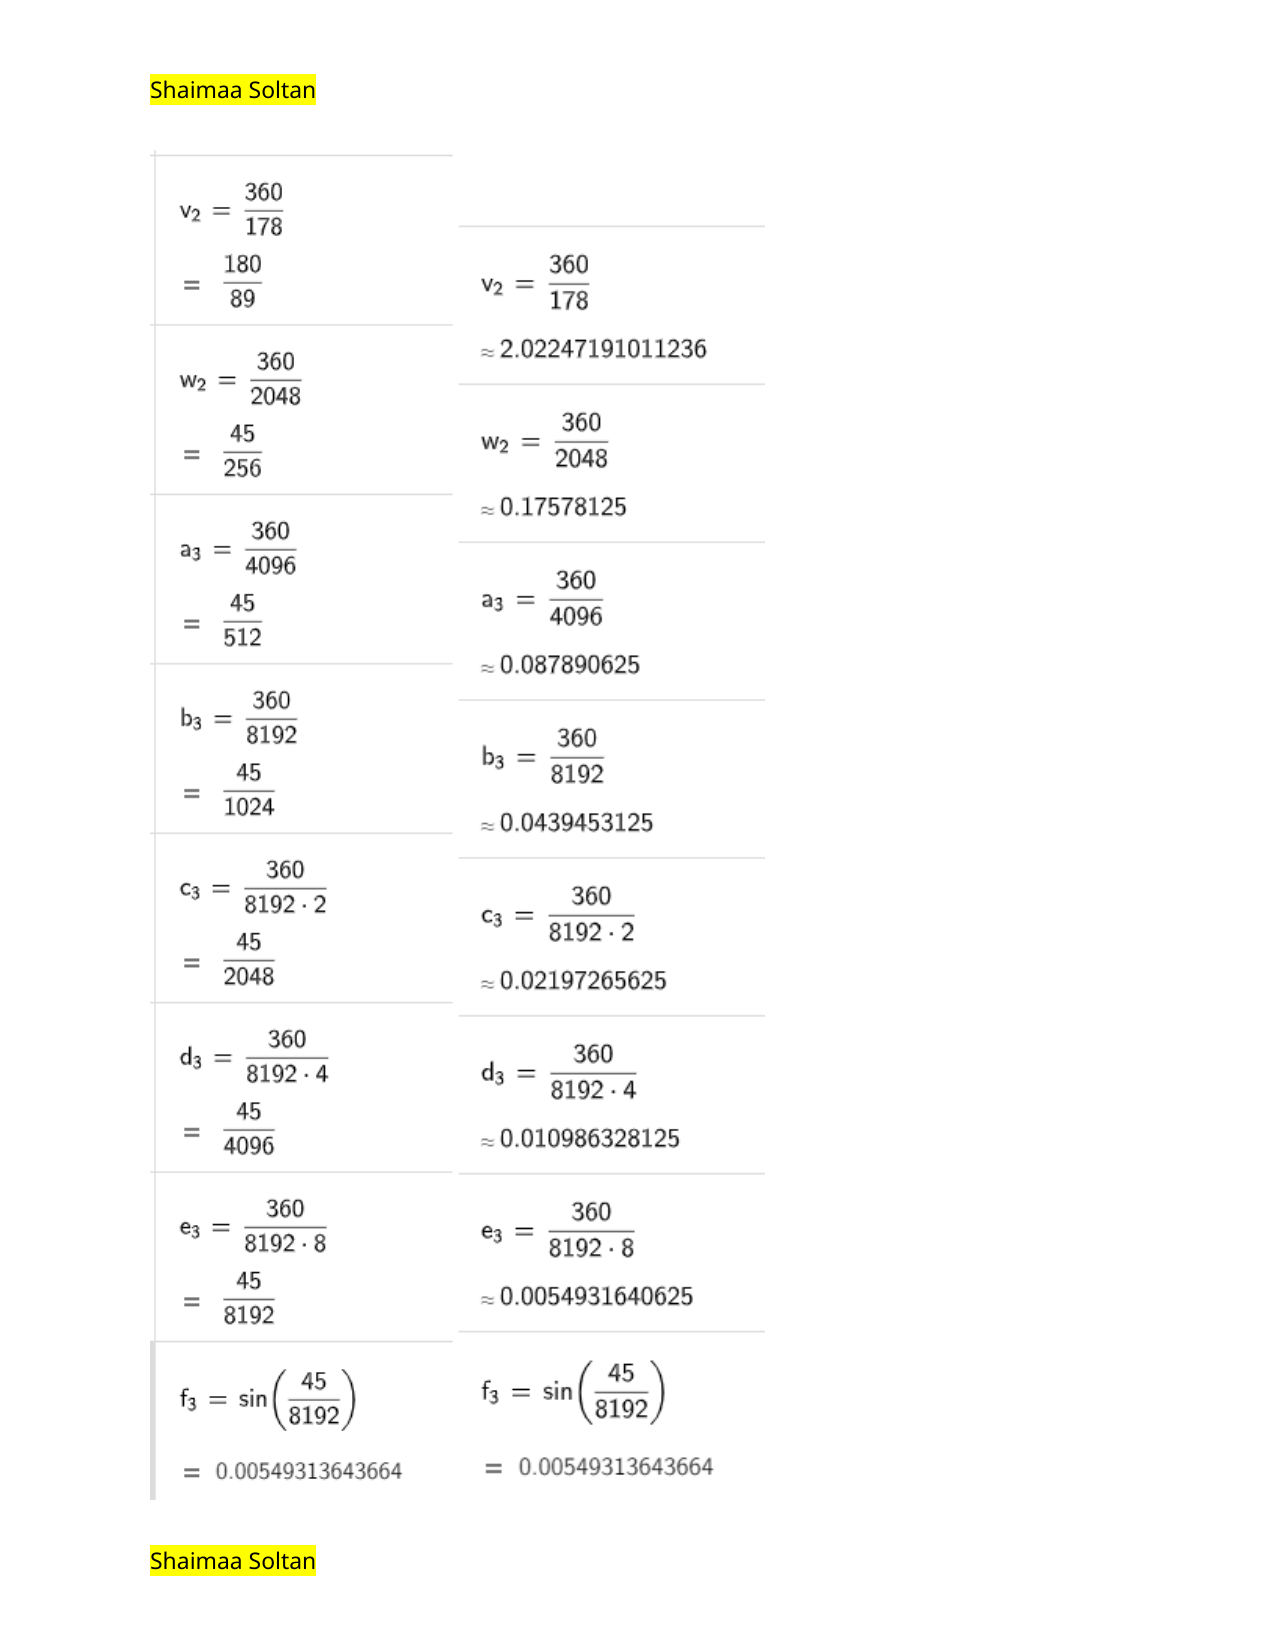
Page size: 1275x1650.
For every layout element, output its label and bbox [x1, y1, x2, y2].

picture [458, 218, 765, 1500]
picture [150, 150, 453, 1500]
